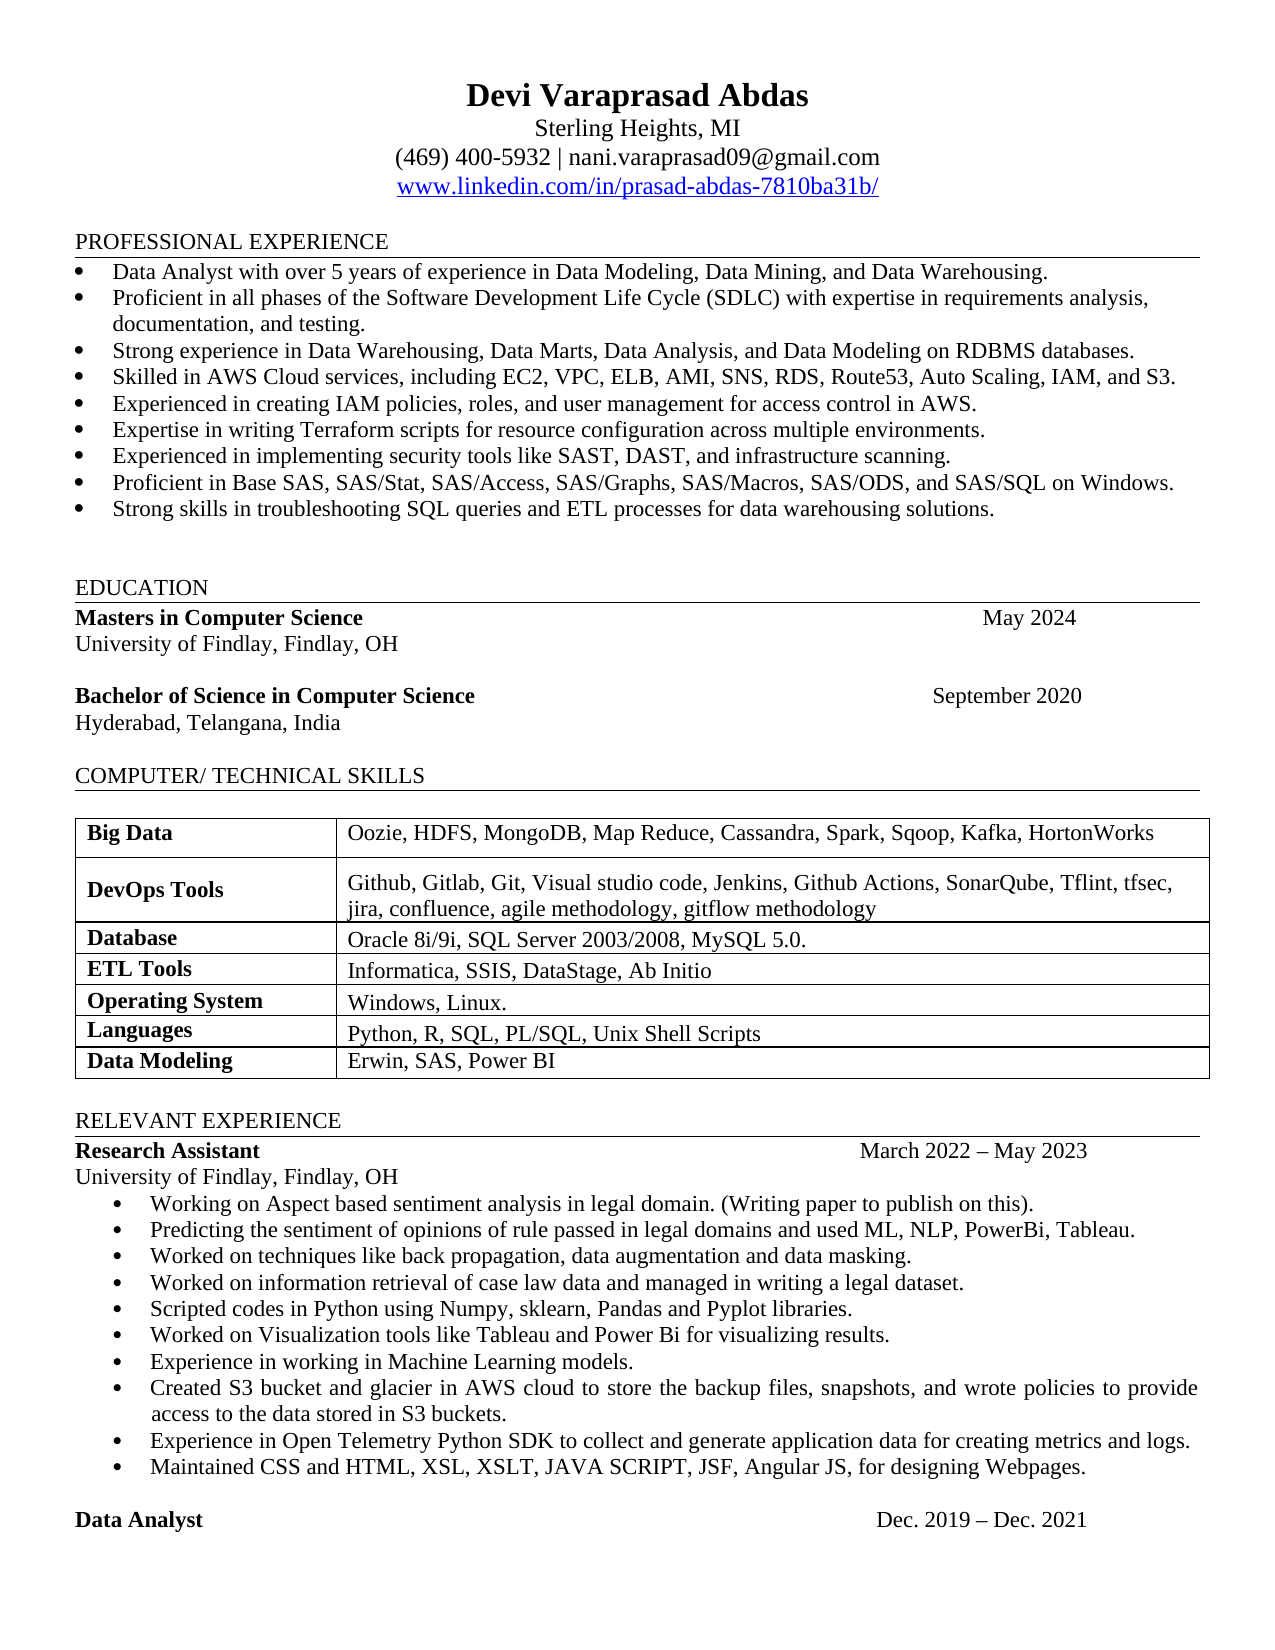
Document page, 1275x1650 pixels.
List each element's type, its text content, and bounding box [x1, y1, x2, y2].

table_header Big Data [76, 819, 336, 857]
table_cell Operating System [76, 985, 336, 1015]
subtitle Devi Varaprasad Abdas [75, 75, 1200, 113]
table_cell Erwin, SAS, Power BI [337, 1048, 1209, 1078]
subtitle Data Analyst with over 5 years of experience in Data Modeling, Data Mining, and Data Warehousing. [75, 258, 1200, 284]
text University of Findlay, Findlay, OH [75, 1163, 1200, 1189]
list Worked on Visualization tools like Tableau and Power Bi for visualizing results. [113, 1321, 1200, 1348]
subtitle Hyderabad, Telangana, India [75, 709, 1200, 735]
subtitle Proficient in all phases of the Software Development Life Cycle (SDLC) with expertise in requirements analysis, documentation, and testing. [75, 284, 1200, 337]
subtitle Bachelor of Science in Computer Science September 2020 [75, 683, 1200, 709]
text Data Analyst Dec. 2019 – Dec. 2021 [75, 1506, 1200, 1532]
text COMPUTER/ TECHNICAL SKILLS [75, 762, 1200, 790]
list Experience in Open Telemetry Python SDK to collect and generate application data for creating metrics and logs. [113, 1427, 1200, 1453]
table_cell Python, R, SQL, PL/SQL, Unix Shell Scripts [337, 1016, 1209, 1046]
subtitle Skilled in AWS Cloud services, including EC2, VPC, ELB, AMI, SNS, RDS, Route53, Auto Scaling, IAM, and S3. [75, 363, 1200, 389]
list Worked on information retrieval of case law data and managed in writing a legal dataset. [113, 1269, 1200, 1295]
subtitle Strong experience in Data Warehousing, Data Marts, Data Analysis, and Data Modeling on RDBMS databases. [75, 337, 1200, 363]
table_cell Windows, Linux. [337, 985, 1209, 1015]
table_cell Languages [76, 1016, 336, 1046]
table_cell Informatica, SSIS, DataStage, Ab Initio [337, 954, 1209, 984]
text RELEVANT EXPERIENCE [75, 1107, 1200, 1136]
list Predicting the sentiment of opinions of rule passed in legal domains and used ML, NLP, PowerBi, Tableau. [113, 1216, 1200, 1242]
list Scripted codes in Python using Numpy, sklearn, Pandas and Pyplot libraries. [113, 1295, 1200, 1321]
list Working on Aspect based sentiment analysis in legal domain. (Writing paper to publish on this). [113, 1189, 1200, 1216]
subtitle (469) 400-5932 | nani.varaprasad09@gmail.com [75, 142, 1200, 171]
text University of Findlay, Findlay, OH [75, 630, 1200, 656]
table_cell Data Modeling [76, 1048, 336, 1078]
table_cell Database [76, 923, 336, 953]
list Created S3 bucket and glacier in AWS cloud to store the backup files, snapshots, and wrote policies to provide access to the data stored in S3 buckets. [113, 1374, 1200, 1427]
text www.linkedin.com/in/prasad-abdas-7810ba31b/ [75, 171, 1200, 199]
text Research Assistant March 2022 – May 2023 [75, 1137, 1200, 1163]
table_cell Oracle 8i/9i, SQL Server 2003/2008, MySQL 5.0. [337, 923, 1209, 953]
list Experience in working in Machine Learning models. [113, 1348, 1200, 1374]
table_cell Github, Gitlab, Git, Visual studio code, Jenkins, Github Actions, SonarQube, Tflint, tfsec, jira, confluence, agile methodology, gitflow methodology [337, 858, 1209, 921]
subtitle Strong skills in troubleshooting SQL queries and ETL processes for data warehousing solutions. [75, 495, 1200, 574]
subtitle Expertise in writing Terraform scripts for resource configuration across multiple environments. [75, 416, 1200, 442]
list Worked on techniques like back propagation, data augmentation and data masking. [113, 1242, 1200, 1269]
subtitle PROFESSIONAL EXPERIENCE [75, 228, 1200, 257]
subtitle Proficient in Base SAS, SAS/Stat, SAS/Access, SAS/Graphs, SAS/Macros, SAS/ODS, and SAS/SQL on Windows. [75, 469, 1200, 495]
table_cell ETL Tools [76, 954, 336, 984]
subtitle Sterling Heights, MI [75, 113, 1200, 142]
subtitle Experienced in creating IAM policies, roles, and user management for access control in AWS. [75, 389, 1200, 416]
table_header Oozie, HDFS, MongoDB, Map Reduce, Cassandra, Spark, Sqoop, Kafka, HortonWorks [337, 819, 1209, 857]
subtitle Masters in Computer Science May 2024 [75, 603, 1200, 630]
subtitle EDUCATION [75, 574, 1200, 602]
subtitle Experienced in implementing security tools like SAST, DAST, and infrastructure scanning. [75, 442, 1200, 469]
table_cell DevOps Tools [76, 858, 336, 921]
list Maintained CSS and HTML, XSL, XSLT, JAVA SCRIPT, JSF, Angular JS, for designing Webpages. [113, 1453, 1200, 1479]
